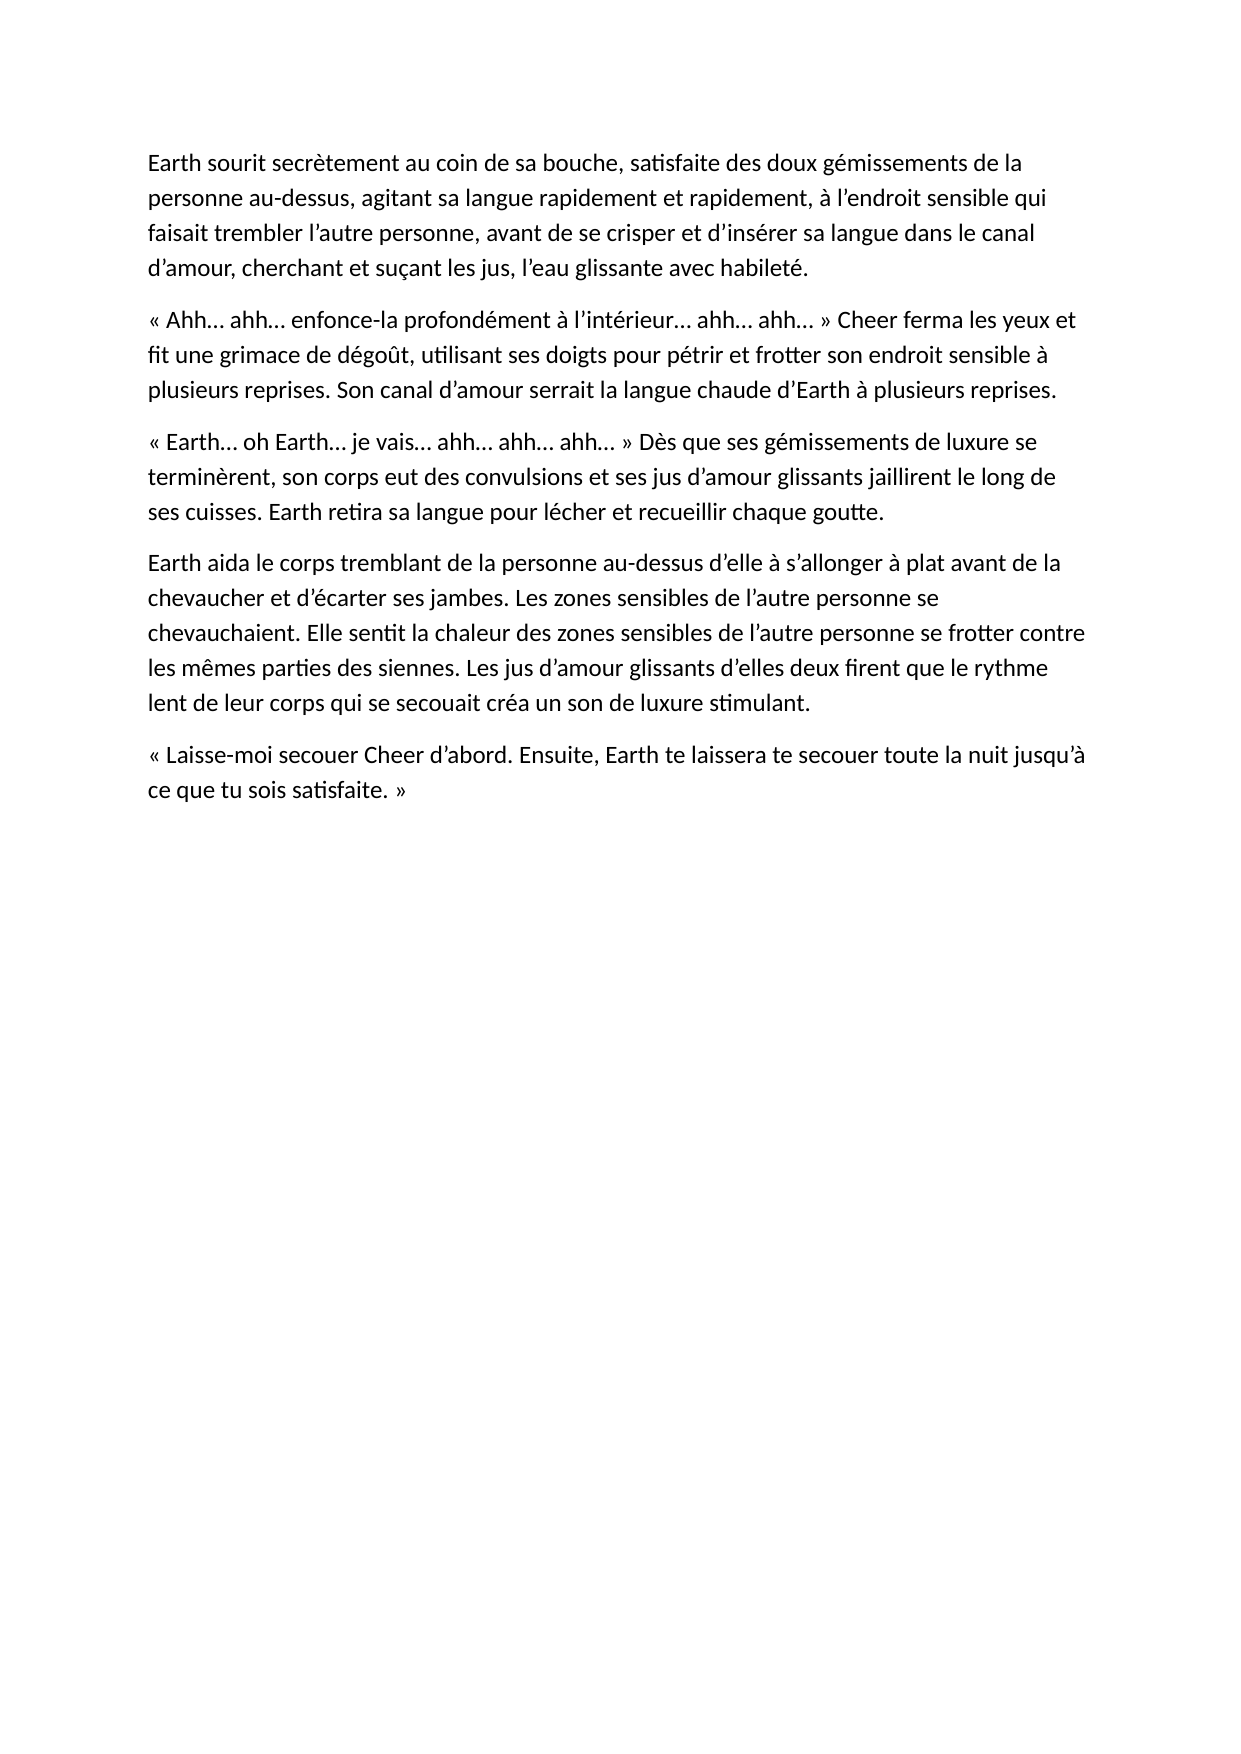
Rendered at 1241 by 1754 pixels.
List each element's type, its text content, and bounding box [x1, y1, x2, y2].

text « Ahh… ahh… enfonce-la profondément à l’intérieur… ahh… ahh… » Cheer ferma les yeux et fit une grimace de dégoût, utilisant ses doigts pour pétrir et frotter son endroit sensible à plusieurs reprises. Son canal d’amour serrait la langue chaude d’Earth à plusieurs reprises. [148, 304, 1093, 405]
text Earth sourit secrètement au coin de sa bouche, satisfaite des doux gémissements de la personne au-dessus, agitant sa langue rapidement et rapidement, à l’endroit sensible qui faisait trembler l’autre personne, avant de se crisper et d’insérer sa langue dans le canal d’amour, cherchant et suçant les jus, l’eau glissante avec habileté. [148, 148, 1093, 283]
text « Earth… oh Earth… je vais… ahh… ahh… ahh… » Dès que ses gémissements de luxure se terminèrent, son corps eut des convulsions et ses jus d’amour glissants jaillirent le long de ses cuisses. Earth retira sa langue pour lécher et recueillir chaque goutte. [148, 426, 1093, 526]
text « Laisse-moi secouer Cheer d’abord. Ensuite, Earth te laissera te secouer toute la nuit jusqu’à ce que tu sois satisfaite. » [148, 739, 1093, 805]
text Earth aida le corps tremblant de la personne au-dessus d’elle à s’allonger à plat avant de la chevaucher et d’écarter ses jambes. Les zones sensibles de l’autre personne se chevauchaient. Elle sentit la chaleur des zones sensibles de l’autre personne se frotter contre les mêmes parties des siennes. Les jus d’amour glissants d’elles deux firent que le rythme lent de leur corps qui se secouait créa un son de luxure stimulant. [148, 548, 1093, 718]
